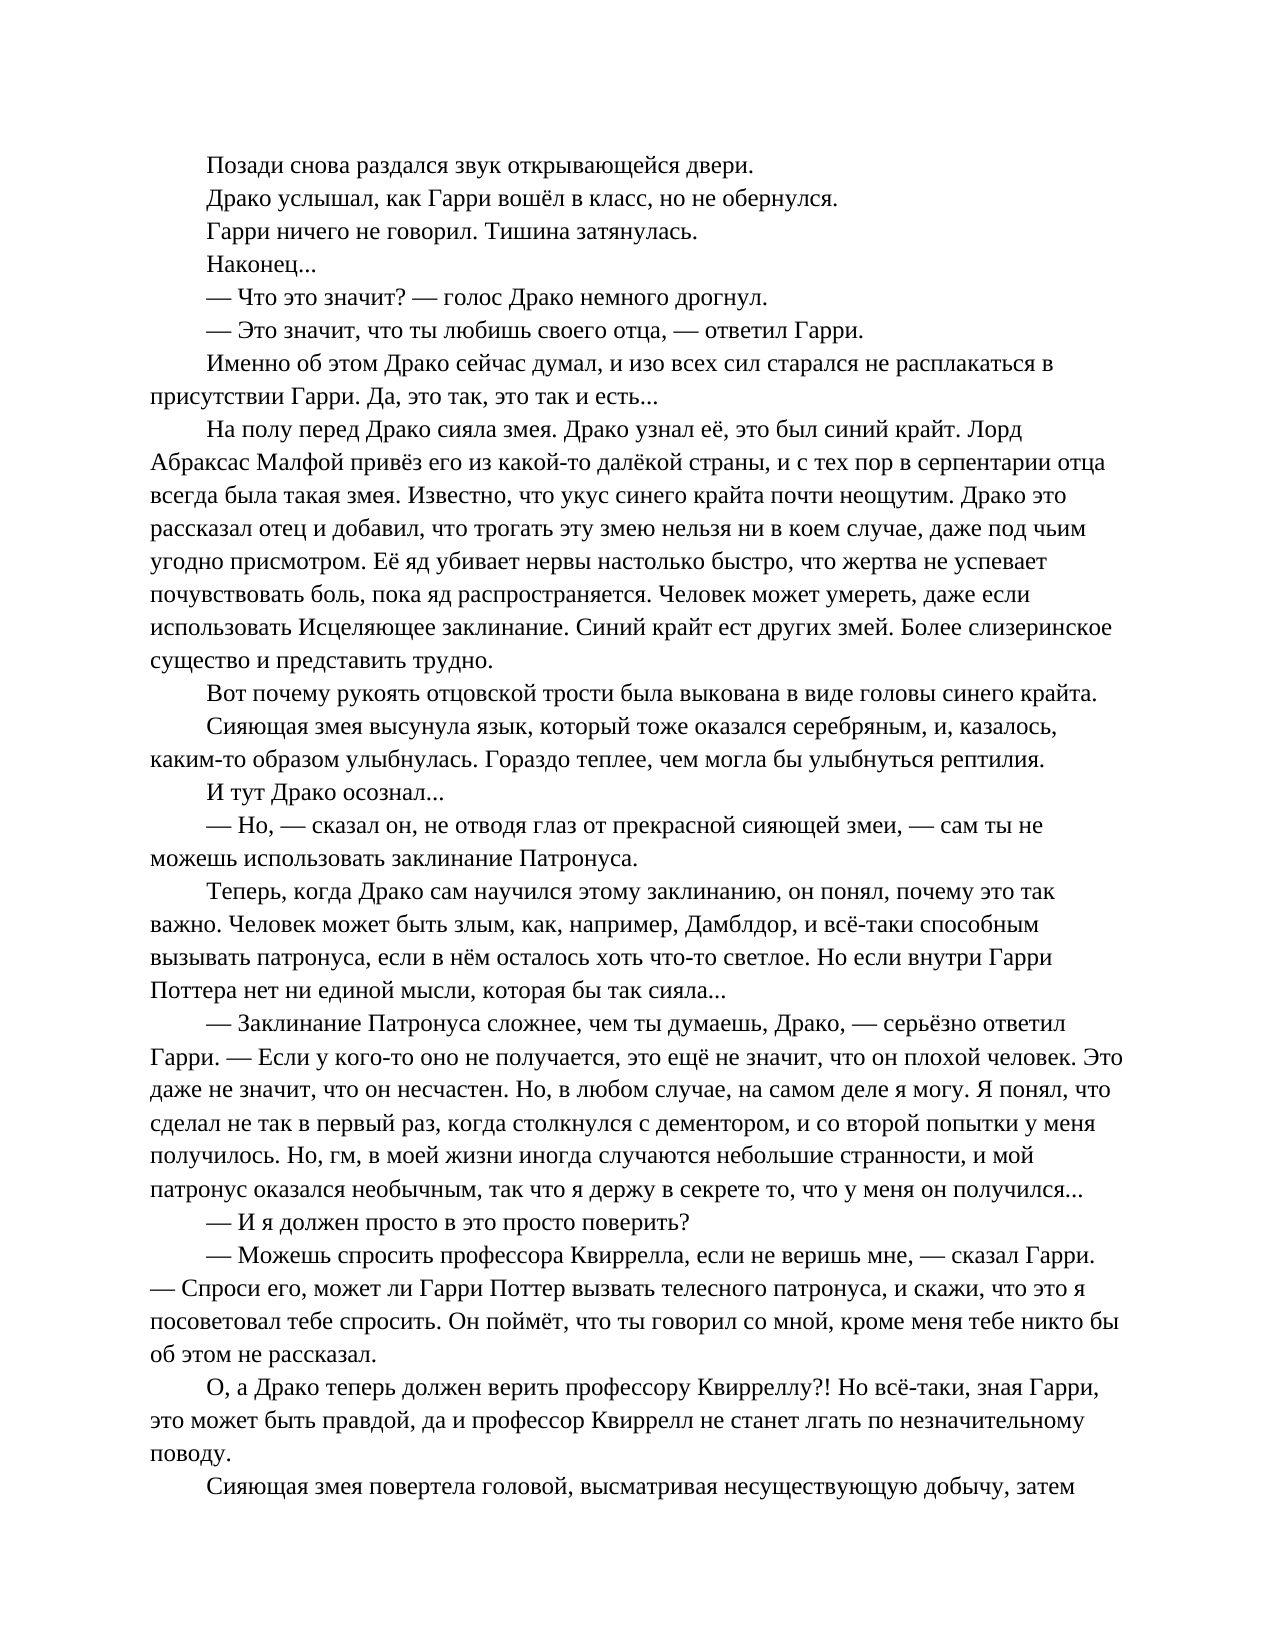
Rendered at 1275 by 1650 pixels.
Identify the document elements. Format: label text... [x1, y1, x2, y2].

text Теперь, когда Драко сам научился этому заклинанию, он понял, почему это так важно. Человек может быть злым, как, например, Дамблдор, и всё-таки способным вызывать патронуса, если в нём осталось хоть что-то светлое. Но если внутри Гарри Поттера нет ни единой мысли, которая бы так сияла... [150, 876, 1125, 1004]
text Драко услышал, как Гарри вошёл в класс, но не обернулся. [150, 183, 1125, 212]
text О, а Драко теперь должен верить профессору Квирреллу?! Но всё-таки, зная Гарри, это может быть правдой, да и профессор Квиррелл не станет лгать по незначительному поводу. [150, 1372, 1125, 1467]
text — Заклинание Патронуса сложнее, чем ты думаешь, Драко, — серьёзно ответил Гарри. — Если у кого-то оно не получается, это ещё не значит, что он плохой человек. Это даже не значит, что он несчастен. Но, в любом случае, на самом деле я могу. Я понял, что сделал не так в первый раз, когда столкнулся с дементором, и со второй попытки у меня получилось. Но, гм, в моей жизни иногда случаются небольшие странности, и мой патронус оказался необычным, так что я держу в секрете то, что у меня он получился... [150, 1008, 1125, 1202]
text — Это значит, что ты любишь своего отца, — ответил Гарри. [150, 315, 1125, 344]
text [150, 1471, 1125, 1499]
text Позади снова раздался звук открывающейся двери. [150, 150, 1125, 179]
text Гарри ничего не говорил. Тишина затянулась. [150, 216, 1125, 245]
text На полу перед Драко сияла змея. Драко узнал её, это был синий крайт. Лорд Абраксас Малфой привёз его из какой-то далёкой страны, и с тех пор в серпентарии отца всегда была такая змея. Известно, что укус синего крайта почти неощутим. Драко это рассказал отец и добавил, что трогать эту змею нельзя ни в коем случае, даже под чьим угодно присмотром. Её яд убивает нервы настолько быстро, что жертва не успевает почувствовать боль, пока яд распространяется. Человек может умереть, даже если использовать Исцеляющее заклинание. Синий крайт ест других змей. Более слизеринское существо и представить трудно. [150, 414, 1125, 674]
text Вот почему рукоять отцовской трости была выкована в виде головы синего крайта. [150, 678, 1125, 707]
text — Но, — сказал он, не отводя глаз от прекрасной сияющей змеи, — сам ты не можешь использовать заклинание Патронуса. [150, 810, 1125, 872]
text Именно об этом Драко сейчас думал, и изо всех сил старался не расплакаться в присутствии Гарри. Да, это так, это так и есть... [150, 348, 1125, 410]
text Наконец... [150, 249, 1125, 278]
text — И я должен просто в это просто поверить? [150, 1207, 1125, 1235]
text И тут Драко осознал... [150, 777, 1125, 806]
text — Что это значит? — голос Драко немного дрогнул. [150, 282, 1125, 311]
text Сияющая змея высунула язык, который тоже оказался серебряным, и, казалось, каким-то образом улыбнулась. Гораздо теплее, чем могла бы улыбнуться рептилия. [150, 711, 1125, 773]
text — Можешь спросить профессора Квиррелла, если не веришь мне, — сказал Гарри. — Спроси его, может ли Гарри Поттер вызвать телесного патронуса, и скажи, что это я посоветовал тебе спросить. Он поймёт, что ты говорил со мной, кроме меня тебе никто бы об этом не рассказал. [150, 1240, 1125, 1367]
